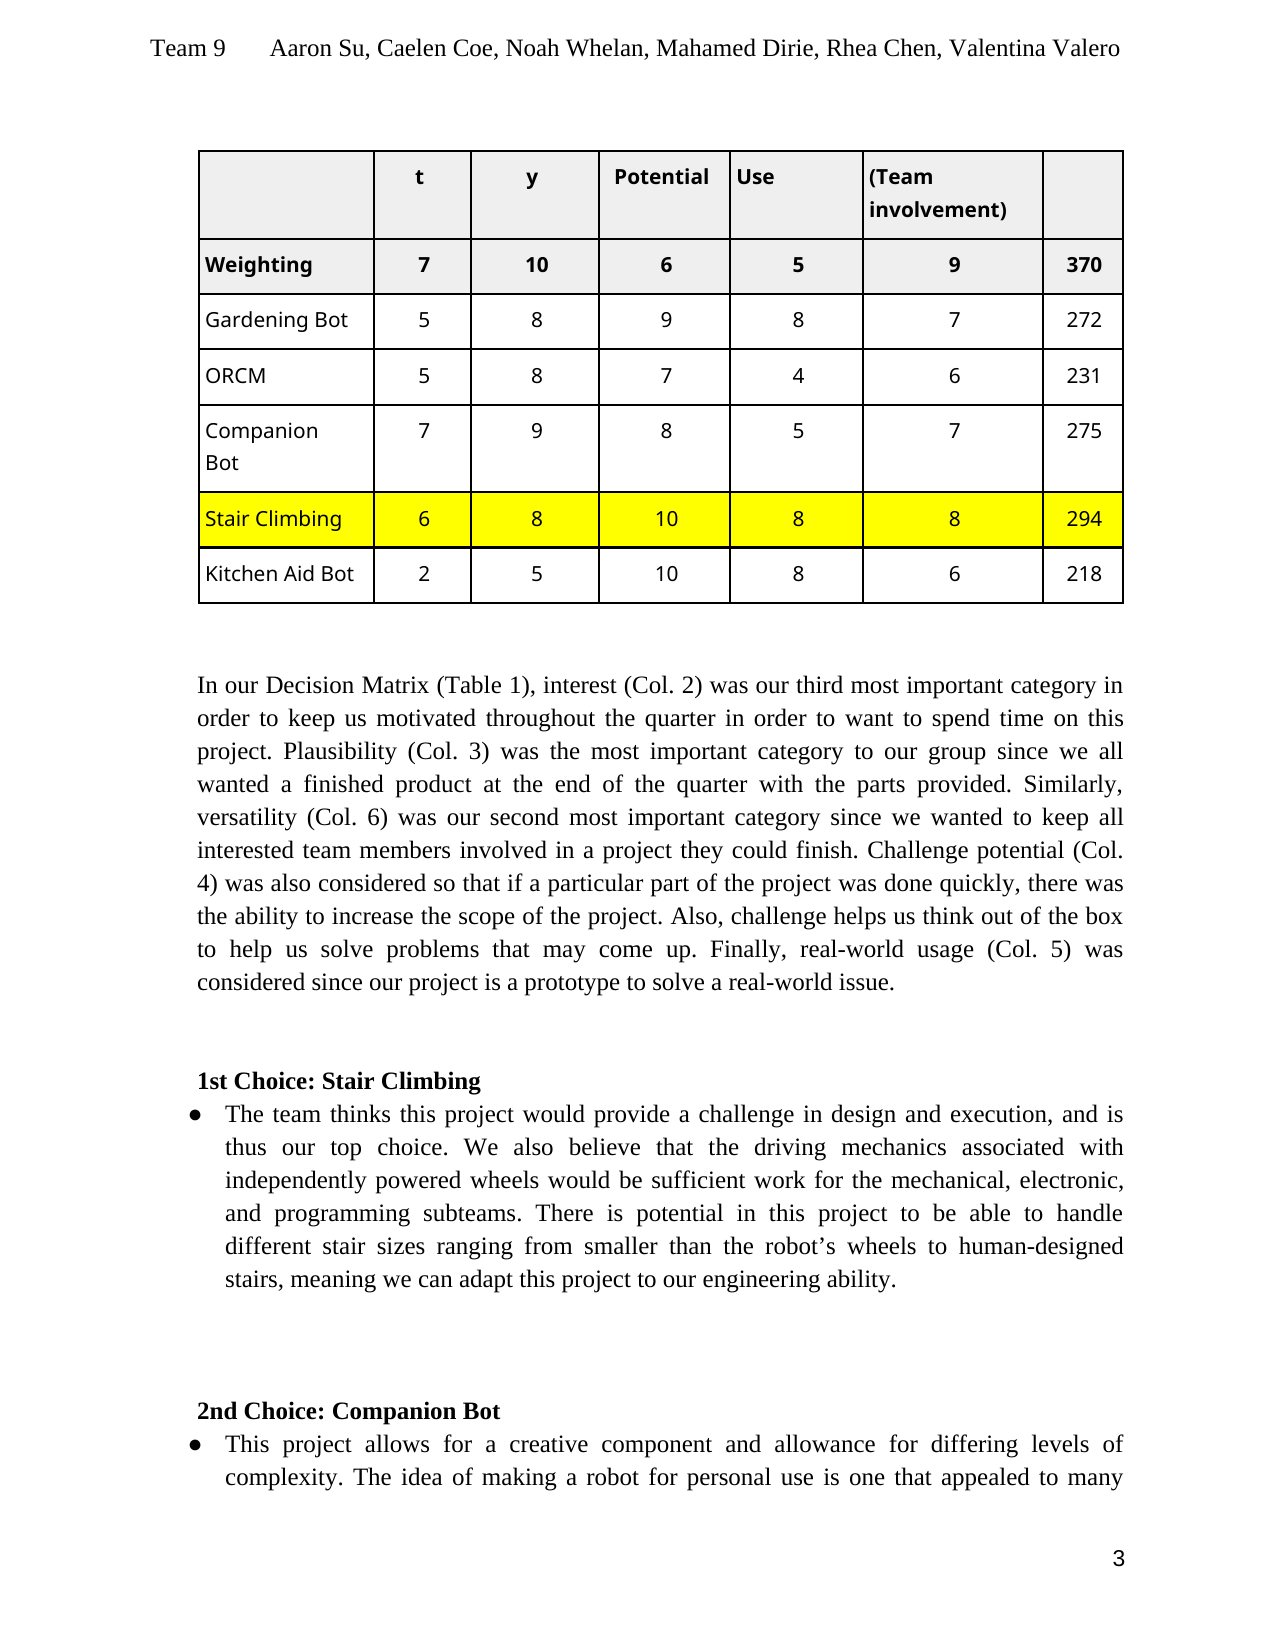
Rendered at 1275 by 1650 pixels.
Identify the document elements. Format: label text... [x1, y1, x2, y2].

table_header Plausibility [472, 152, 598, 238]
table_cell 370 [1044, 240, 1122, 293]
table_cell Stair Climbing [200, 493, 373, 546]
table_cell ORCM [200, 350, 373, 403]
table_cell 5 [375, 350, 470, 403]
table_cell 10 [472, 240, 598, 293]
table_cell 8 [472, 350, 598, 403]
table_cell 6 [375, 493, 470, 546]
table_cell 8 [472, 295, 598, 348]
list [187, 1429, 1125, 1491]
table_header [864, 152, 1042, 238]
table_header Interest [375, 152, 470, 238]
table_cell 9 [864, 240, 1042, 293]
table_cell Weighting [200, 240, 373, 293]
table_cell 8 [731, 493, 862, 546]
text 1st Choice: Stair Climbing [197, 1066, 1125, 1095]
table_cell 275 [1044, 406, 1122, 491]
table_header Projects [200, 152, 373, 238]
table_cell 5 [731, 240, 862, 293]
table_cell 9 [472, 406, 598, 491]
table_cell 218 [1044, 549, 1122, 602]
table_cell 6 [864, 350, 1042, 403]
table_cell 5 [731, 406, 862, 491]
table_cell 9 [600, 295, 729, 348]
table_cell 8 [731, 295, 862, 348]
table_cell 7 [375, 406, 470, 491]
text In our Decision Matrix (Table 1), interest (Col. 2) was our third most important category in order to keep us motivated throughout the quarter in order to want to spend time on this project. Plausibility (Col. 3) was the most important category to our group since we all wanted a finished product at the end of the quarter with the parts provided. Similarly, versatility (Col. 6) was our second most important category since we wanted to keep all interested team members involved in a project they could finish. Challenge potential (Col. 4) was also considered so that if a particular part of the project was done quickly, there was the ability to increase the scope of the project. Also, challenge helps us think out of the box to help us solve problems that may come up. Finally, real-world usage (Col. 5) was considered since our project is a prototype to solve a real-world issue. [197, 670, 1125, 996]
table_cell 7 [864, 295, 1042, 348]
table_cell 7 [864, 406, 1042, 491]
table_cell 7 [375, 240, 470, 293]
table_cell Gardening Bot [200, 295, 373, 348]
table_cell 6 [600, 240, 729, 293]
table_cell Kitchen Aid Bot [200, 549, 373, 602]
table_header Real World Use [731, 152, 862, 238]
table_cell 5 [472, 549, 598, 602]
table_cell 8 [731, 549, 862, 602]
table_cell Companion Bot [200, 406, 373, 491]
table_cell 10 [600, 493, 729, 546]
table_cell 6 [864, 549, 1042, 602]
table_cell 231 [1044, 350, 1122, 403]
list The team thinks this project would provide a challenge in design and execution, and is thus our top choice. We also believe that the driving mechanics associated with independently powered wheels would be sufficient work for the mechanical, electronic, and programming subteams. There is potential in this project to be able to handle different stair sizes ranging from smaller than the robot’s wheels to human-designed stairs, meaning we can adapt this project to our engineering ability. [187, 1099, 1125, 1293]
table_cell 8 [472, 493, 598, 546]
table_cell 8 [864, 493, 1042, 546]
table_cell 10 [600, 549, 729, 602]
table_cell 2 [375, 549, 470, 602]
table_cell 7 [600, 350, 729, 403]
table_cell 5 [375, 295, 470, 348]
table_cell 294 [1044, 493, 1122, 546]
table_header Challenge Potential [600, 152, 729, 238]
table_header Total [1044, 152, 1122, 238]
table_cell 272 [1044, 295, 1122, 348]
text 2nd Choice: Companion Bot [197, 1396, 1125, 1425]
table_cell 8 [600, 406, 729, 491]
table_cell 4 [731, 350, 862, 403]
